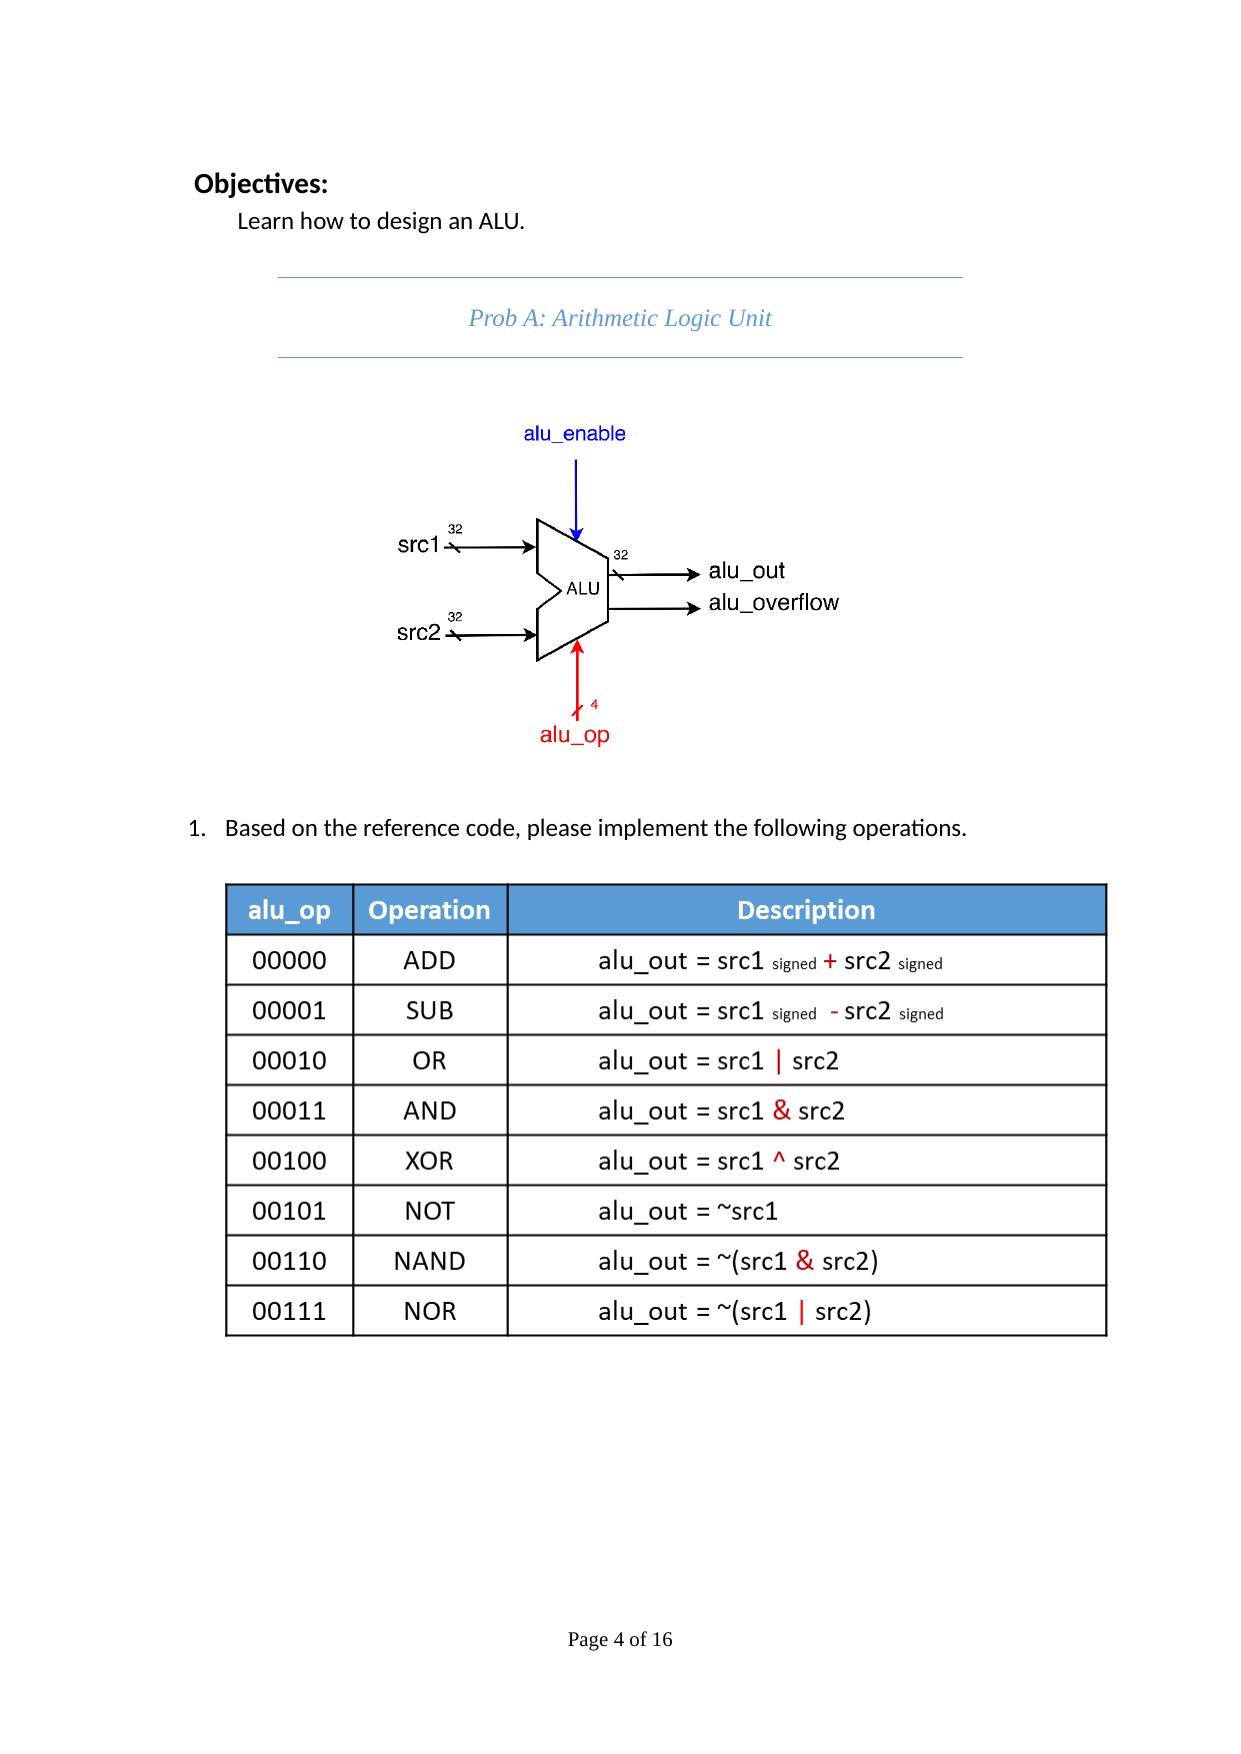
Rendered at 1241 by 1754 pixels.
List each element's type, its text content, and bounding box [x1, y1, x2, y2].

text Prob A: Arithmetic Logic Unit [277, 278, 963, 358]
picture [398, 395, 842, 765]
text Objectives: [187, 164, 1053, 202]
list Based on the reference code, please implement the following operations. [187, 808, 1053, 846]
text Learn how to design an ALU. [187, 202, 1053, 239]
picture [225, 883, 1109, 1346]
